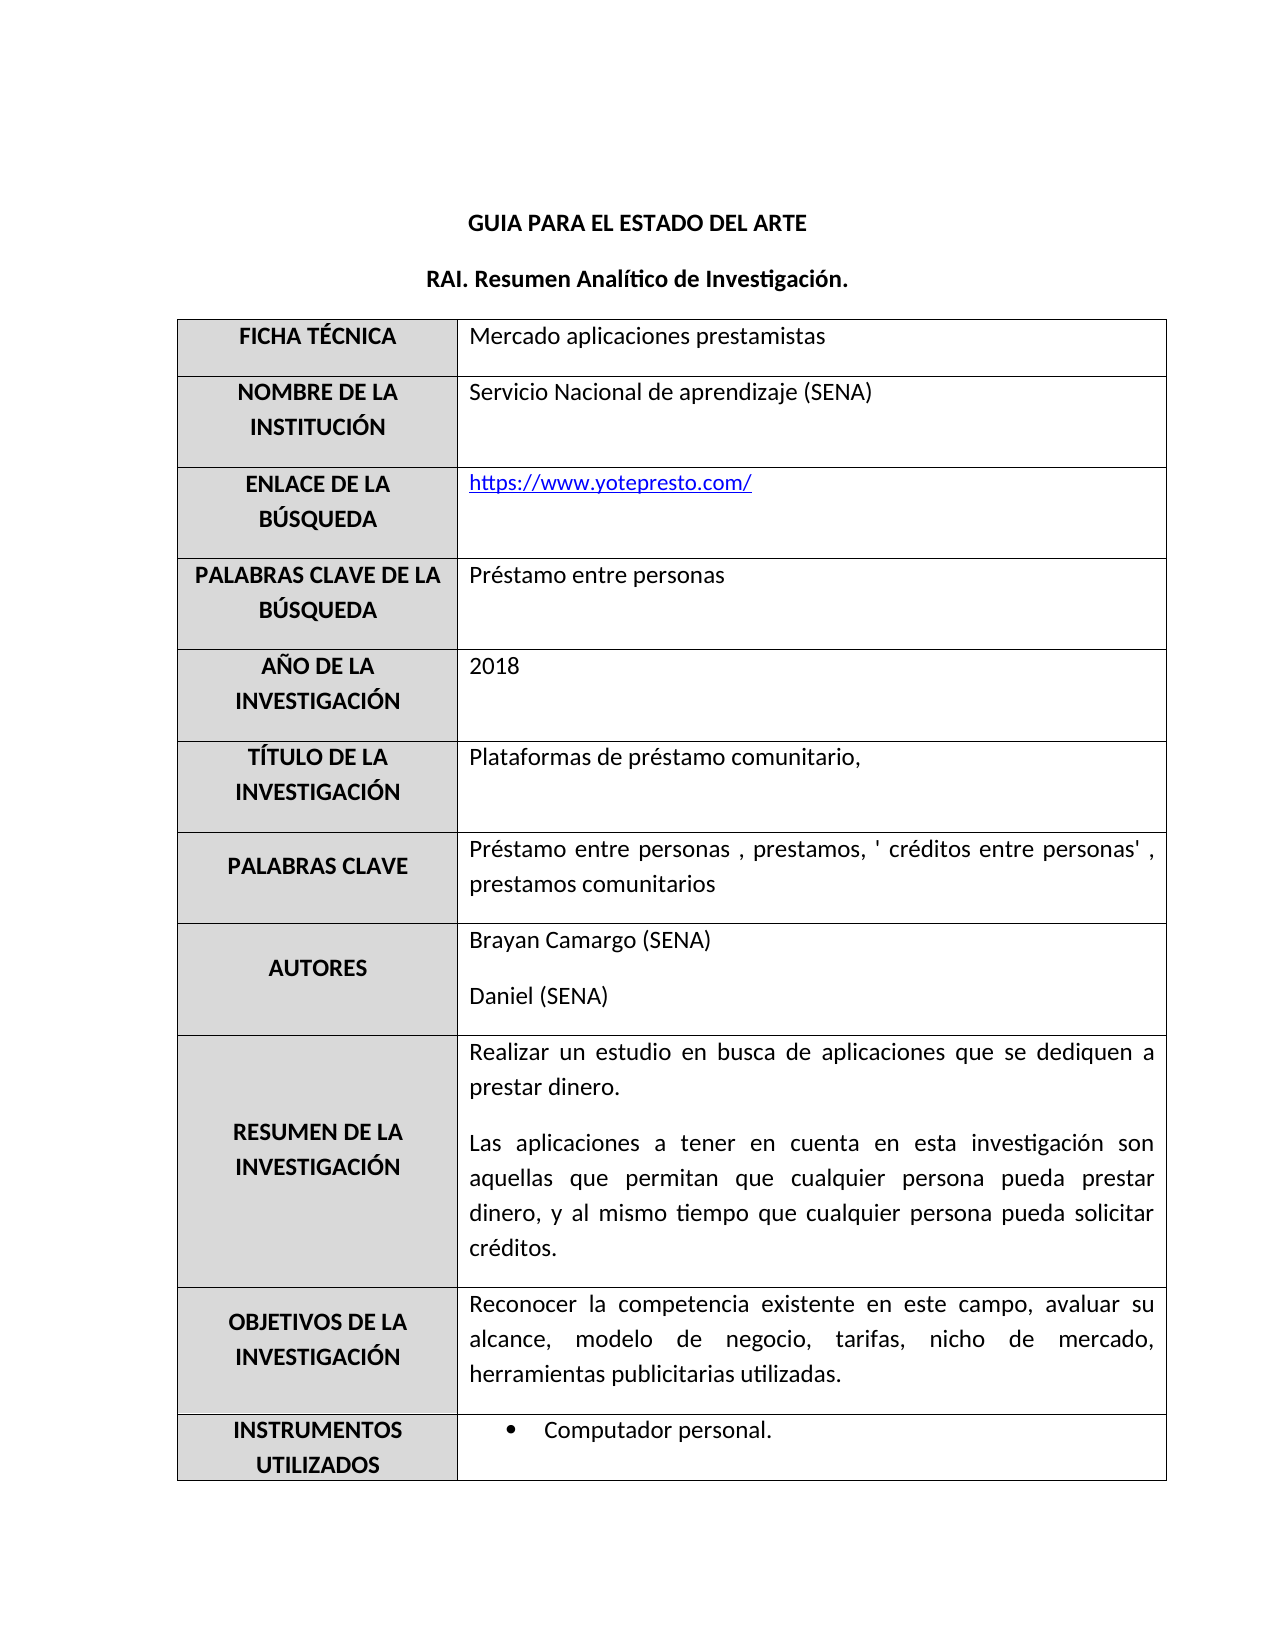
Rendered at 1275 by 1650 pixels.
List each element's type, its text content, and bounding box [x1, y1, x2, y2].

table_cell Realizar un estudio en busca de aplicaciones que se dediquen a prestar dinero. Las aplicaciones a tener en cuenta en esta investigación son aquellas que permitan que cualquier persona pueda prestar dinero, y al mismo tiempo que cualquier persona pueda solicitar créditos. [458, 1036, 1166, 1287]
table_cell Reconocer la competencia existente en este campo, avaluar su alcance, modelo de negocio, tarifas, nicho de mercado, herramientas publicitarias utilizadas. [458, 1288, 1166, 1413]
table_header Mercado aplicaciones prestamistas [458, 320, 1166, 376]
table_header FICHA TÉCNICA [178, 320, 457, 376]
table_cell Servicio Nacional de aprendizaje (SENA) [458, 377, 1166, 467]
table_cell 2018 [458, 650, 1166, 741]
table_cell RESUMEN DE LA INVESTIGACIÓN [178, 1036, 457, 1287]
table_cell ENLACE DE LA BÚSQUEDA [178, 468, 457, 558]
table_cell Brayan Camargo (SENA) Daniel (SENA) [458, 924, 1166, 1035]
table_cell https://www.yotepresto.com/ [458, 468, 1166, 558]
table_cell Préstamo entre personas [458, 559, 1166, 649]
table_cell Préstamo entre personas , prestamos, ' créditos entre personas' , prestamos comunitarios [458, 833, 1166, 923]
table_cell AUTORES [178, 924, 457, 1035]
table_cell NOMBRE DE LA INSTITUCIÓN [178, 377, 457, 467]
text GUIA PARA EL ESTADO DEL ARTE [177, 208, 1098, 238]
table_cell TÍTULO DE LA INVESTIGACIÓN [178, 742, 457, 832]
table_cell PALABRAS CLAVE DE LA BÚSQUEDA [178, 559, 457, 649]
table_cell OBJETIVOS DE LA INVESTIGACIÓN [178, 1288, 457, 1413]
table_cell Plataformas de préstamo comunitario, [458, 742, 1166, 832]
table_cell PALABRAS CLAVE [178, 833, 457, 923]
table_cell INSTRUMENTOS UTILIZADOS [178, 1415, 457, 1480]
table_cell AÑO DE LA INVESTIGACIÓN [178, 650, 457, 741]
text RAI. Resumen Analítico de Investigación. [177, 263, 1098, 294]
table_cell Computador personal. Conexión a internet. Software Microsoft Word. [458, 1415, 1166, 1480]
